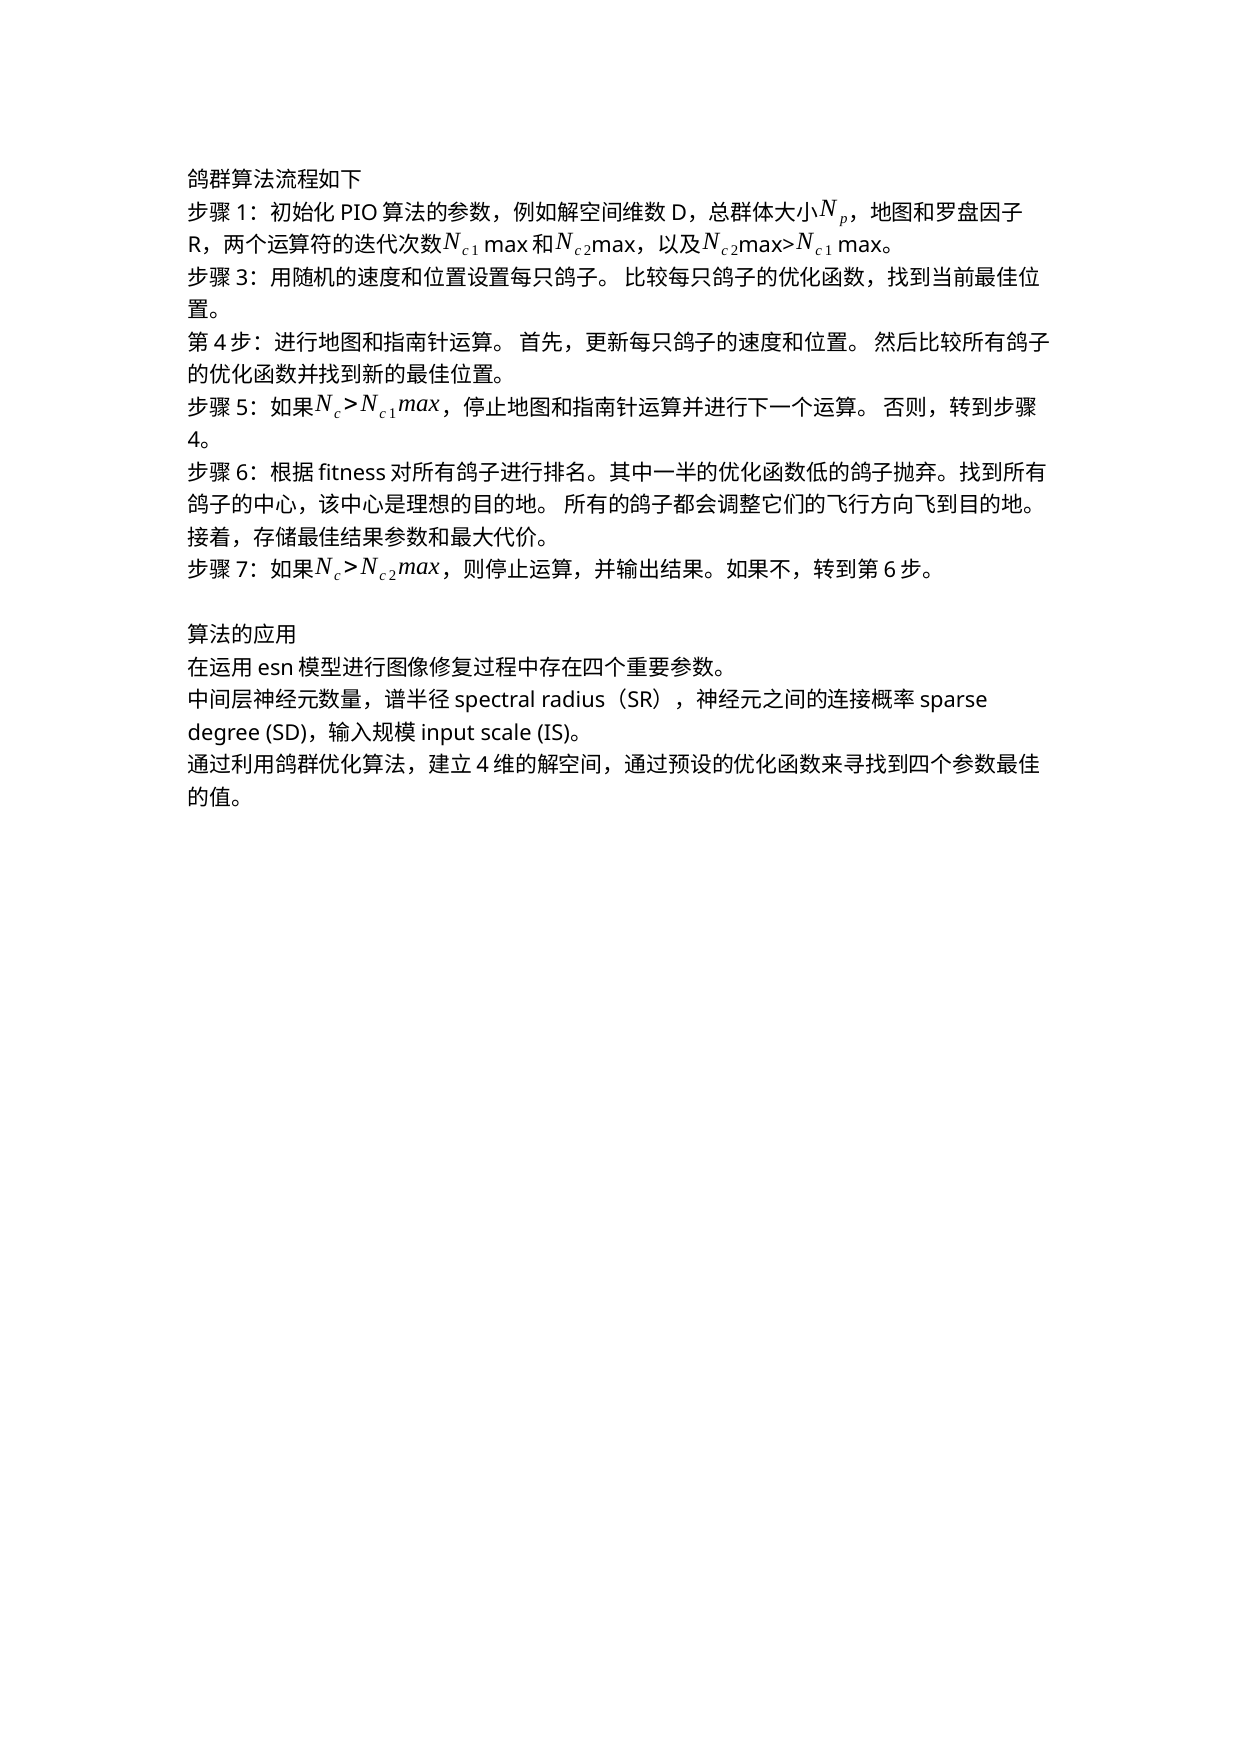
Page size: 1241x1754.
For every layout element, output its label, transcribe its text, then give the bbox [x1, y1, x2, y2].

text 第4步：进行地图和指南针运算。 首先，更新每只鸽子的速度和位置。 然后比较所有鸽子的优化函数并找到新的最佳位置。 [187, 324, 1053, 389]
text 步骤1：初始化PIO算法的参数，例如解空间维数D，总群体大小，地图和罗盘因子R，两个运算符的迭代次数 max和max，以及max> max。 [187, 194, 1053, 259]
text 鸽群算法流程如下 [187, 162, 1053, 194]
text 在运用esn模型进行图像修复过程中存在四个重要参数。 [187, 649, 1053, 682]
text 步骤5：如果，停止地图和指南针运算并进行下一个运算。 否则，转到步骤4。 [187, 389, 1053, 454]
text 步骤6：根据fitness对所有鸽子进行排名。其中一半的优化函数低的鸽子抛弃。找到所有鸽子的中心，该中心是理想的目的地。 所有的鸽子都会调整它们的飞行方向飞到目的地。接着，存储最佳结果参数和最大代价。 [187, 454, 1053, 552]
text 通过利用鸽群优化算法，建立4维的解空间，通过预设的优化函数来寻找到四个参数最佳的值。 [187, 747, 1053, 812]
text 算法的应用 [187, 617, 1053, 649]
text 步骤7：如果，则停止运算，并输出结果。如果不，转到第6步。 [187, 552, 1053, 584]
text 步骤3：用随机的速度和位置设置每只鸽子。 比较每只鸽子的优化函数，找到当前最佳位置。 [187, 259, 1053, 324]
text 中间层神经元数量，谱半径spectral radius（SR），神经元之间的连接概率sparse degree (SD)，输入规模input scale (IS)。 [187, 682, 1053, 747]
